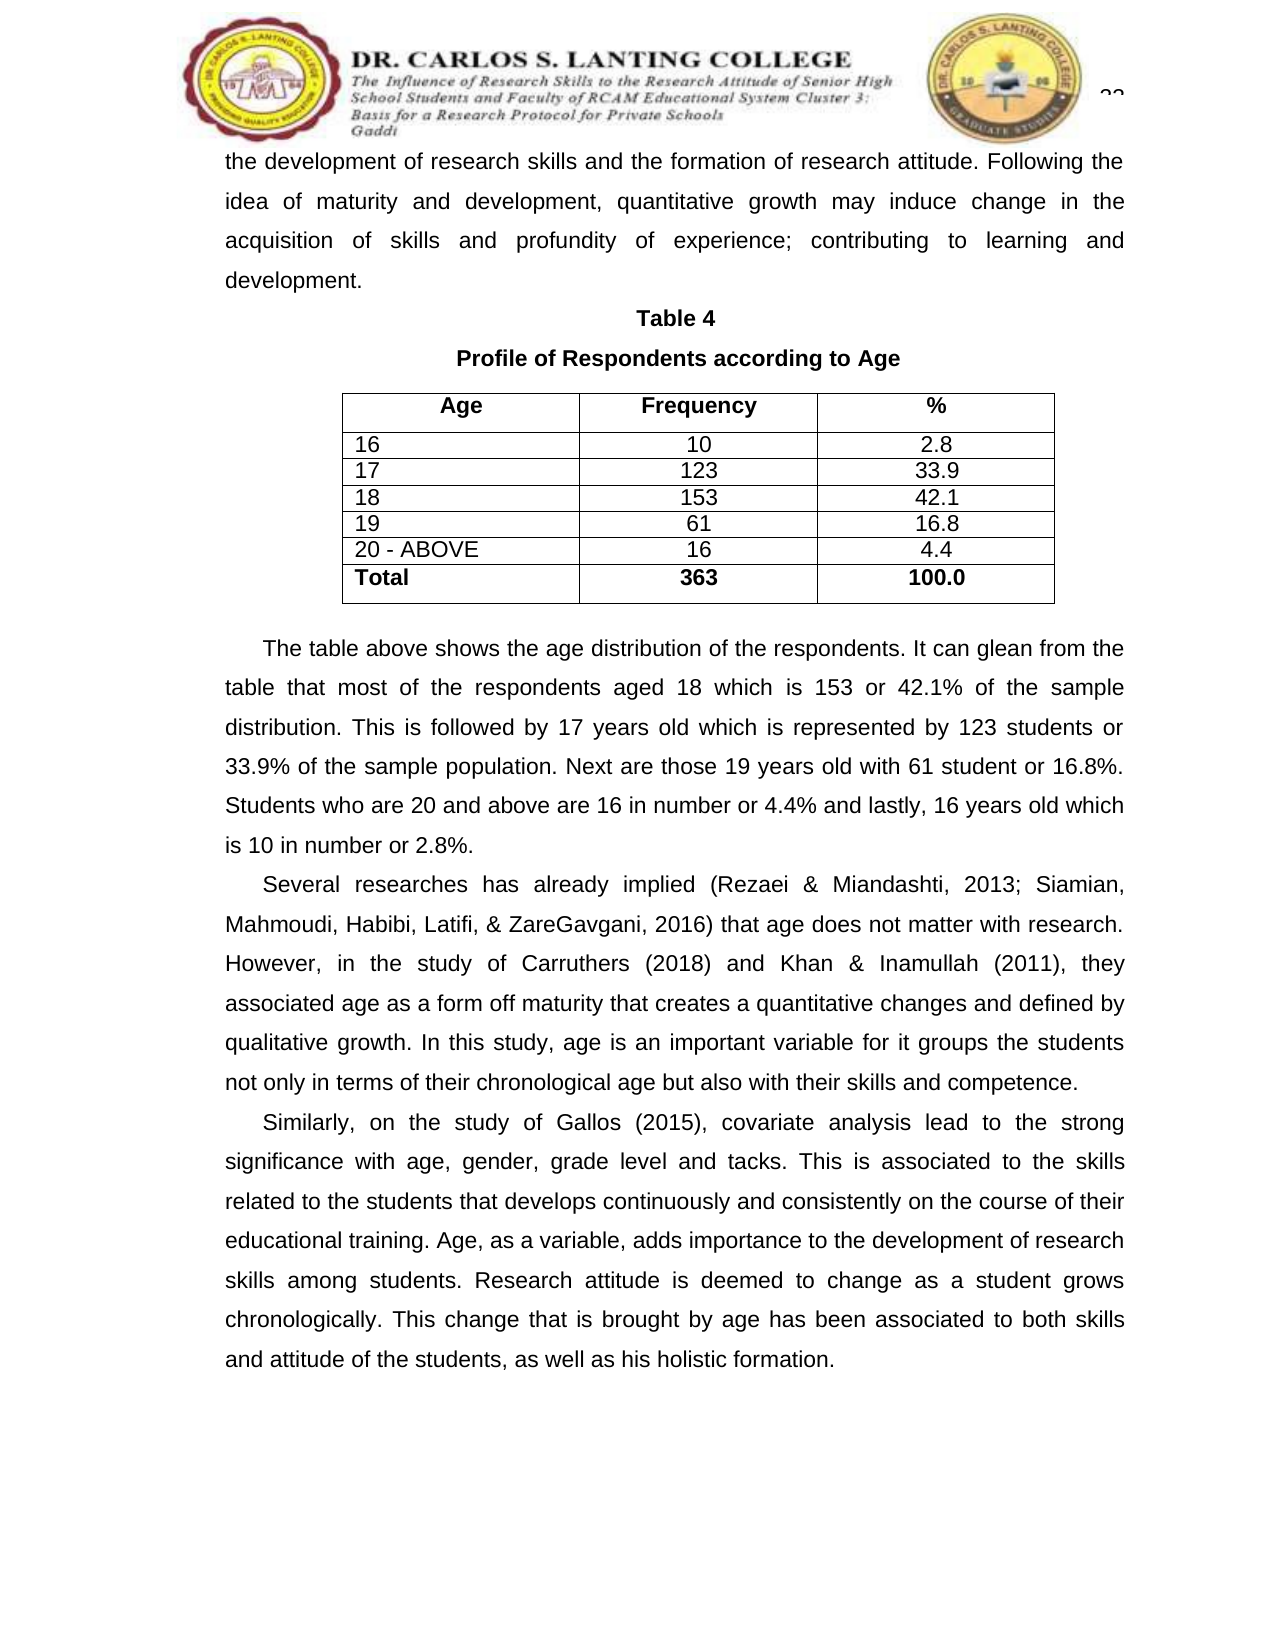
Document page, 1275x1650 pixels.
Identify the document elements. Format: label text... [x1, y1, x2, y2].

table_cell 42.1 [818, 486, 1054, 511]
picture [176, 12, 1089, 148]
text Profile of Respondents according to Age [293, 345, 1064, 372]
table_cell 18 [343, 486, 579, 511]
table_cell Total [343, 565, 579, 603]
table_cell 4.4 [818, 538, 1054, 564]
table_cell 33.9 [818, 459, 1054, 485]
table_cell 2.8 [818, 433, 1054, 458]
table_cell 123 [580, 459, 817, 485]
table_header % [818, 394, 1054, 432]
table_cell 20 - ABOVE [343, 538, 579, 564]
text Several researches has already implied (Rezaei & Miandashti, 2013; Siamian, Mahmoudi, Habibi, Latifi, & ZareGavgani, 2016) that age does not matter with research. However, in the study of Carruthers (2018) and Khan & Inamullah (2011), they associated age as a form off maturity that creates a quantitative changes and defined by qualitative growth. In this study, age is an important variable for it groups the students not only in terms of their chronological age but also with their skills and competence. [225, 871, 1125, 1095]
text Table 4 [293, 306, 1058, 332]
text the development of research skills and the formation of research attitude. Following the idea of maturity and development, quantitative growth may induce change in the acquisition of skills and profundity of experience; contributing to learning and development. [225, 148, 1124, 293]
text Similarly, on the study of Gallos (2015), covariate analysis lead to the strong significance with age, gender, grade level and tacks. This is associated to the skills related to the students that develops continuously and consistently on the course of their educational training. Age, as a variable, adds importance to the development of research skills among students. Research attitude is deemed to change as a student grows chronologically. This change that is brought by age has been associated to both skills and attitude of the students, as well as his holistic formation. [225, 1109, 1125, 1372]
table_cell 363 [580, 565, 817, 603]
table_cell 16 [580, 538, 817, 564]
table_cell 16 [343, 433, 579, 458]
table_cell 61 [580, 512, 817, 537]
table_cell 100.0 [818, 565, 1054, 603]
table_cell 10 [580, 433, 817, 458]
table_header Age [343, 394, 579, 432]
table_cell 17 [343, 459, 579, 485]
table_cell 153 [580, 486, 817, 511]
table_cell 19 [343, 512, 579, 537]
table_header Frequency [580, 394, 817, 432]
table_cell 16.8 [818, 512, 1054, 537]
text The table above shows the age distribution of the respondents. It can glean from the table that most of the respondents aged 18 which is 153 or 42.1% of the sample distribution. This is followed by 17 years old which is represented by 123 students or 33.9% of the sample population. Next are those 19 years old with 61 student or 16.8%. Students who are 20 and above are 16 in number or 4.4% and lastly, 16 years old which is 10 in number or 2.8%. [225, 634, 1125, 858]
